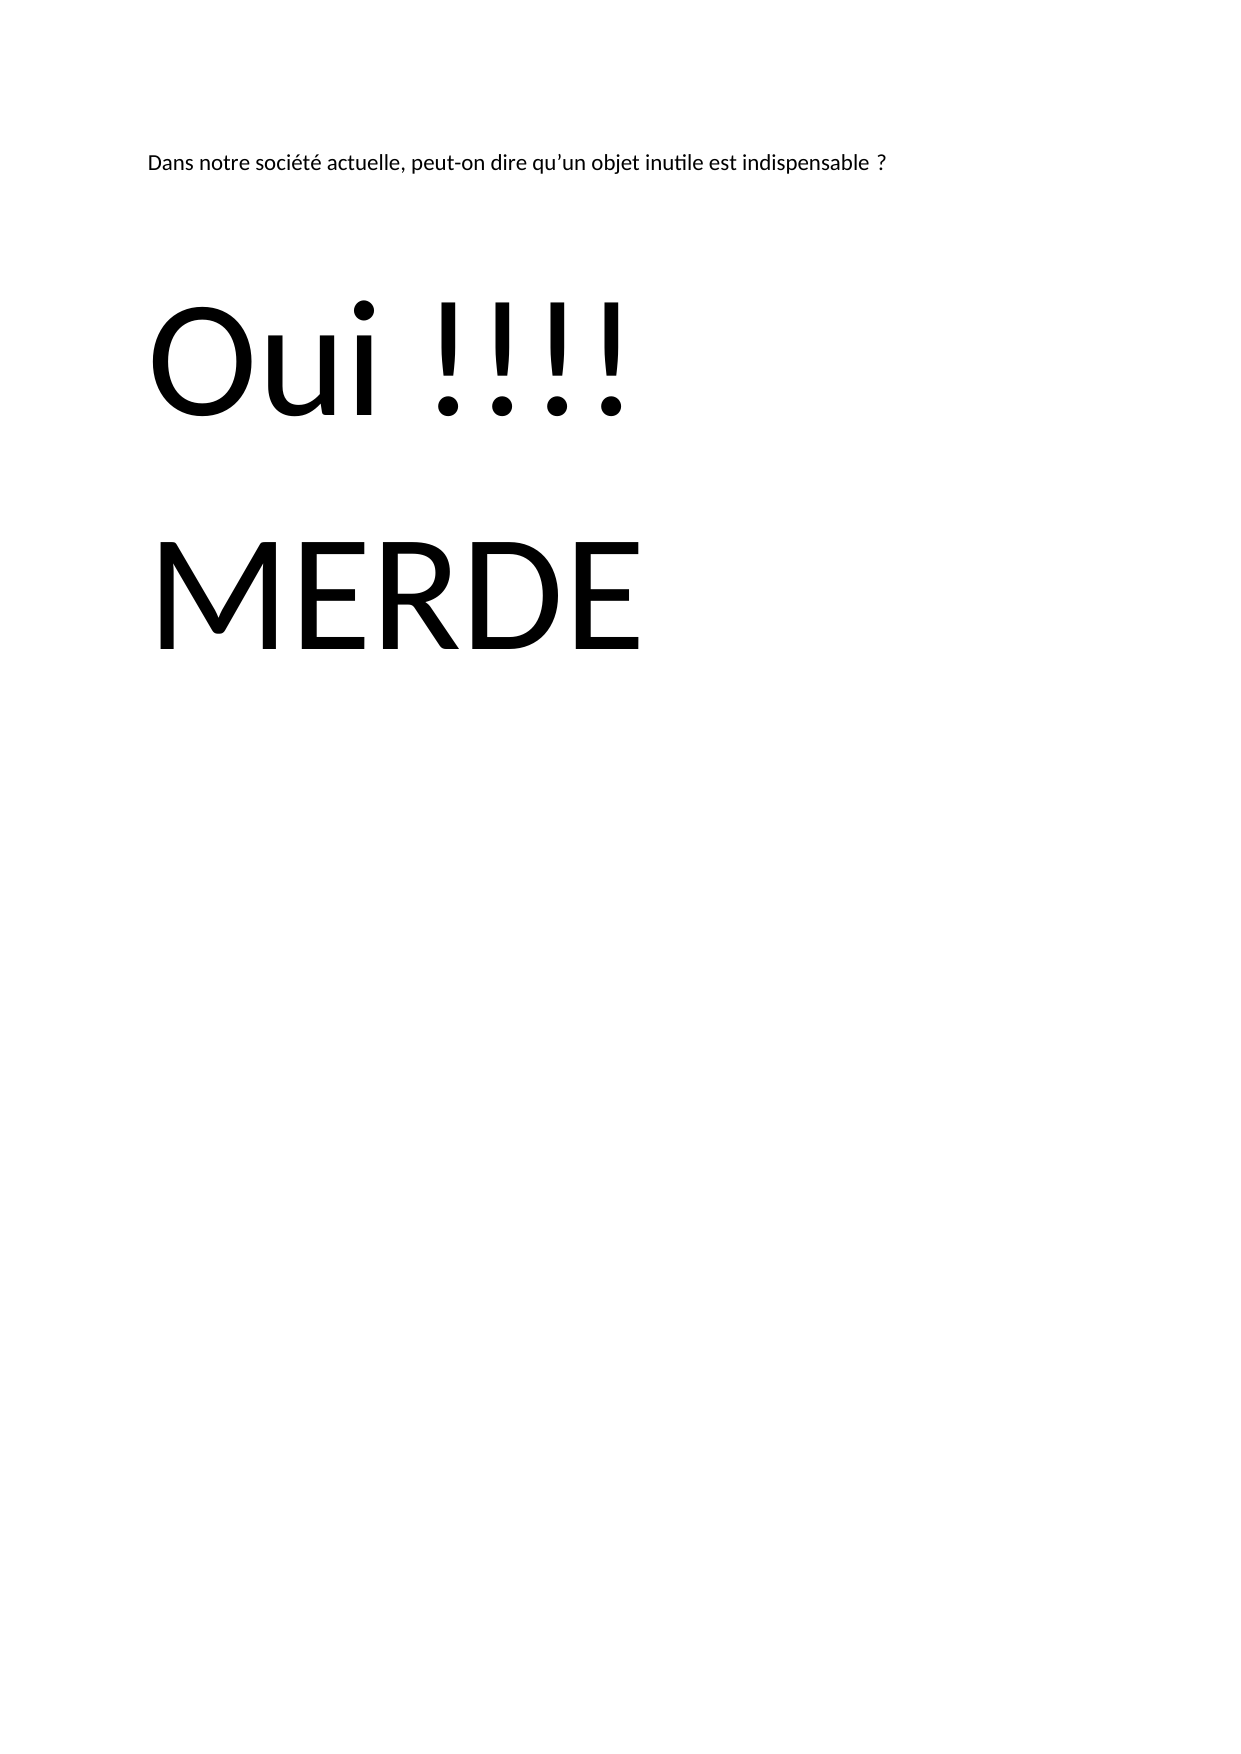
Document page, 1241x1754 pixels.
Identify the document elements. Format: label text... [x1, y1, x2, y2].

text Oui !!!! MERDE [148, 254, 1093, 691]
text Dans notre société actuelle, peut-on dire qu’un objet inutile est indispensable ? [148, 148, 1093, 176]
